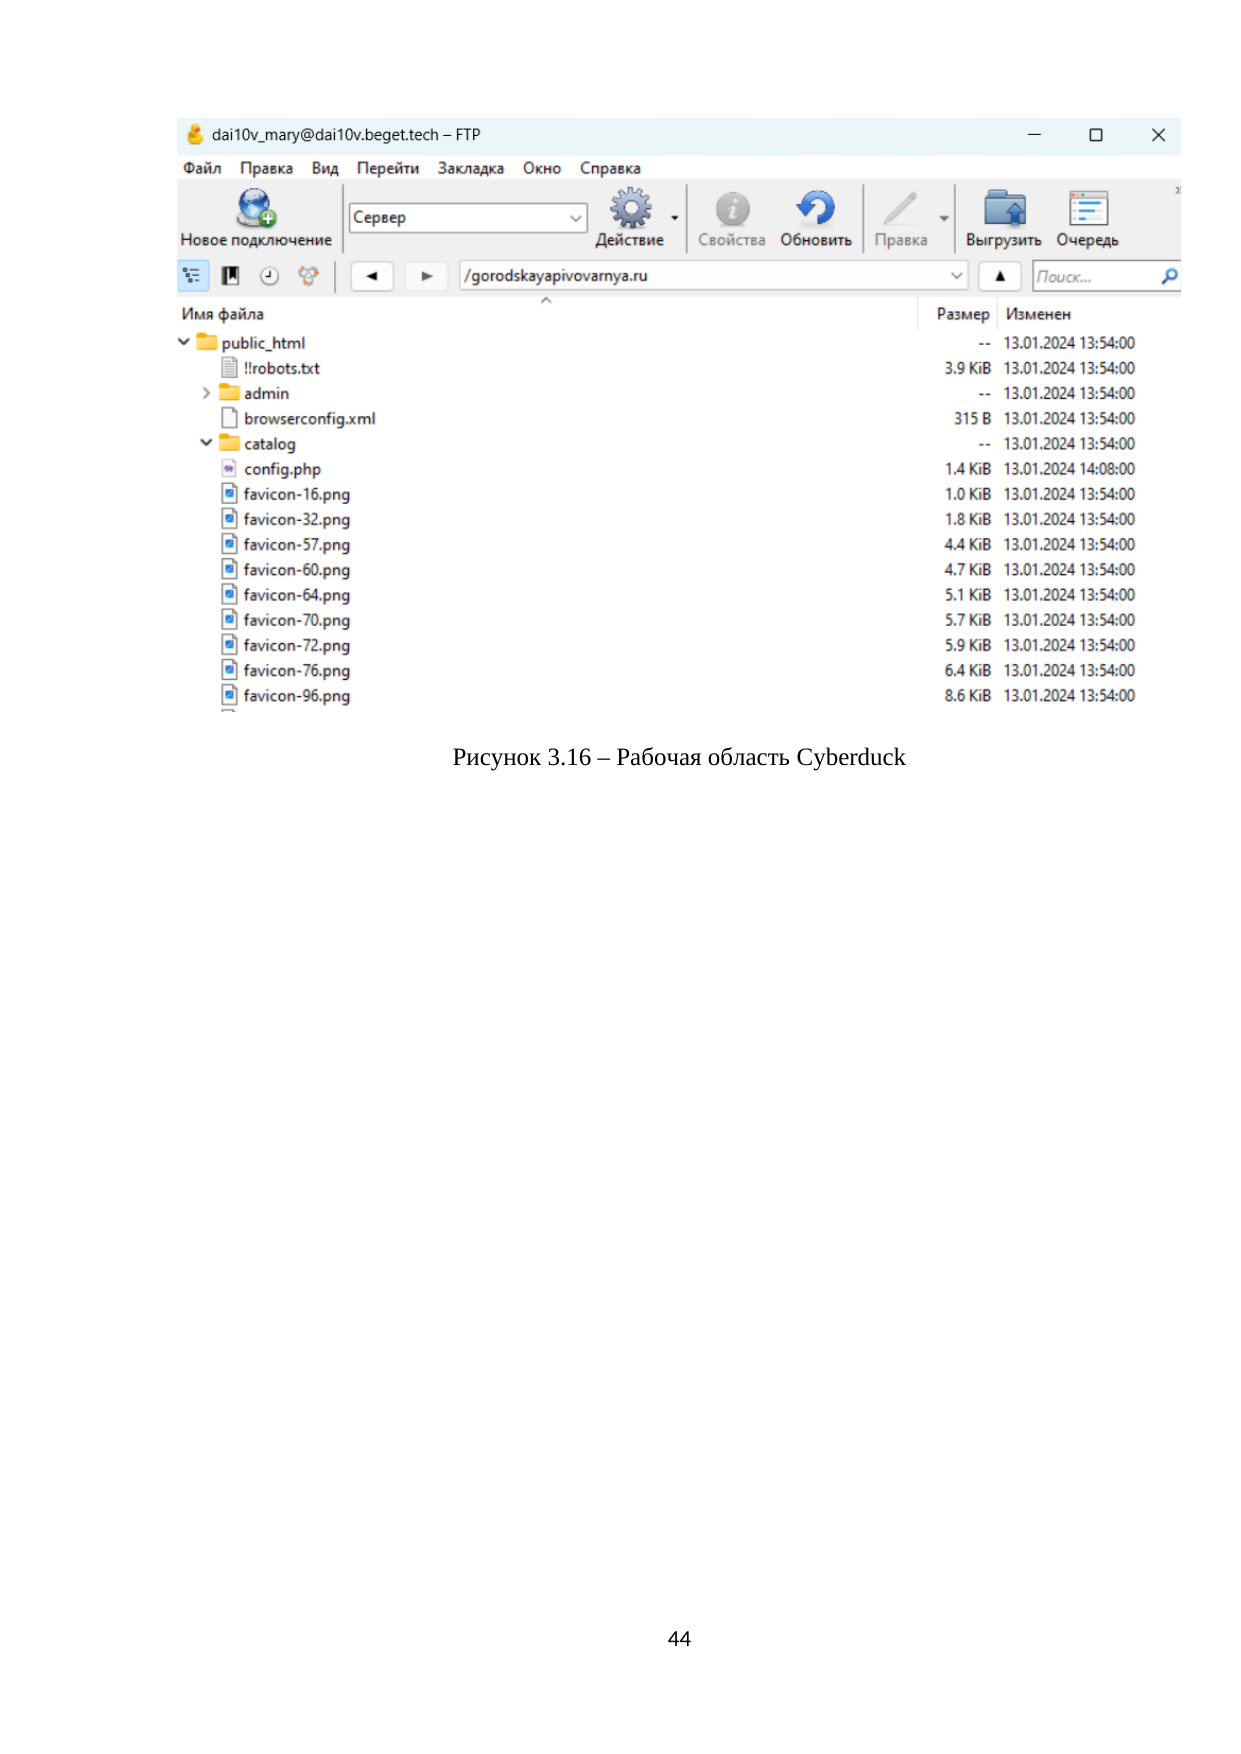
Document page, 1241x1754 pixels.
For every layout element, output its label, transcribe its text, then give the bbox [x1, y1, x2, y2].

picture [177, 118, 1182, 712]
text Рисунок 3.16 – Рабочая область Cyberduck [177, 742, 1181, 771]
